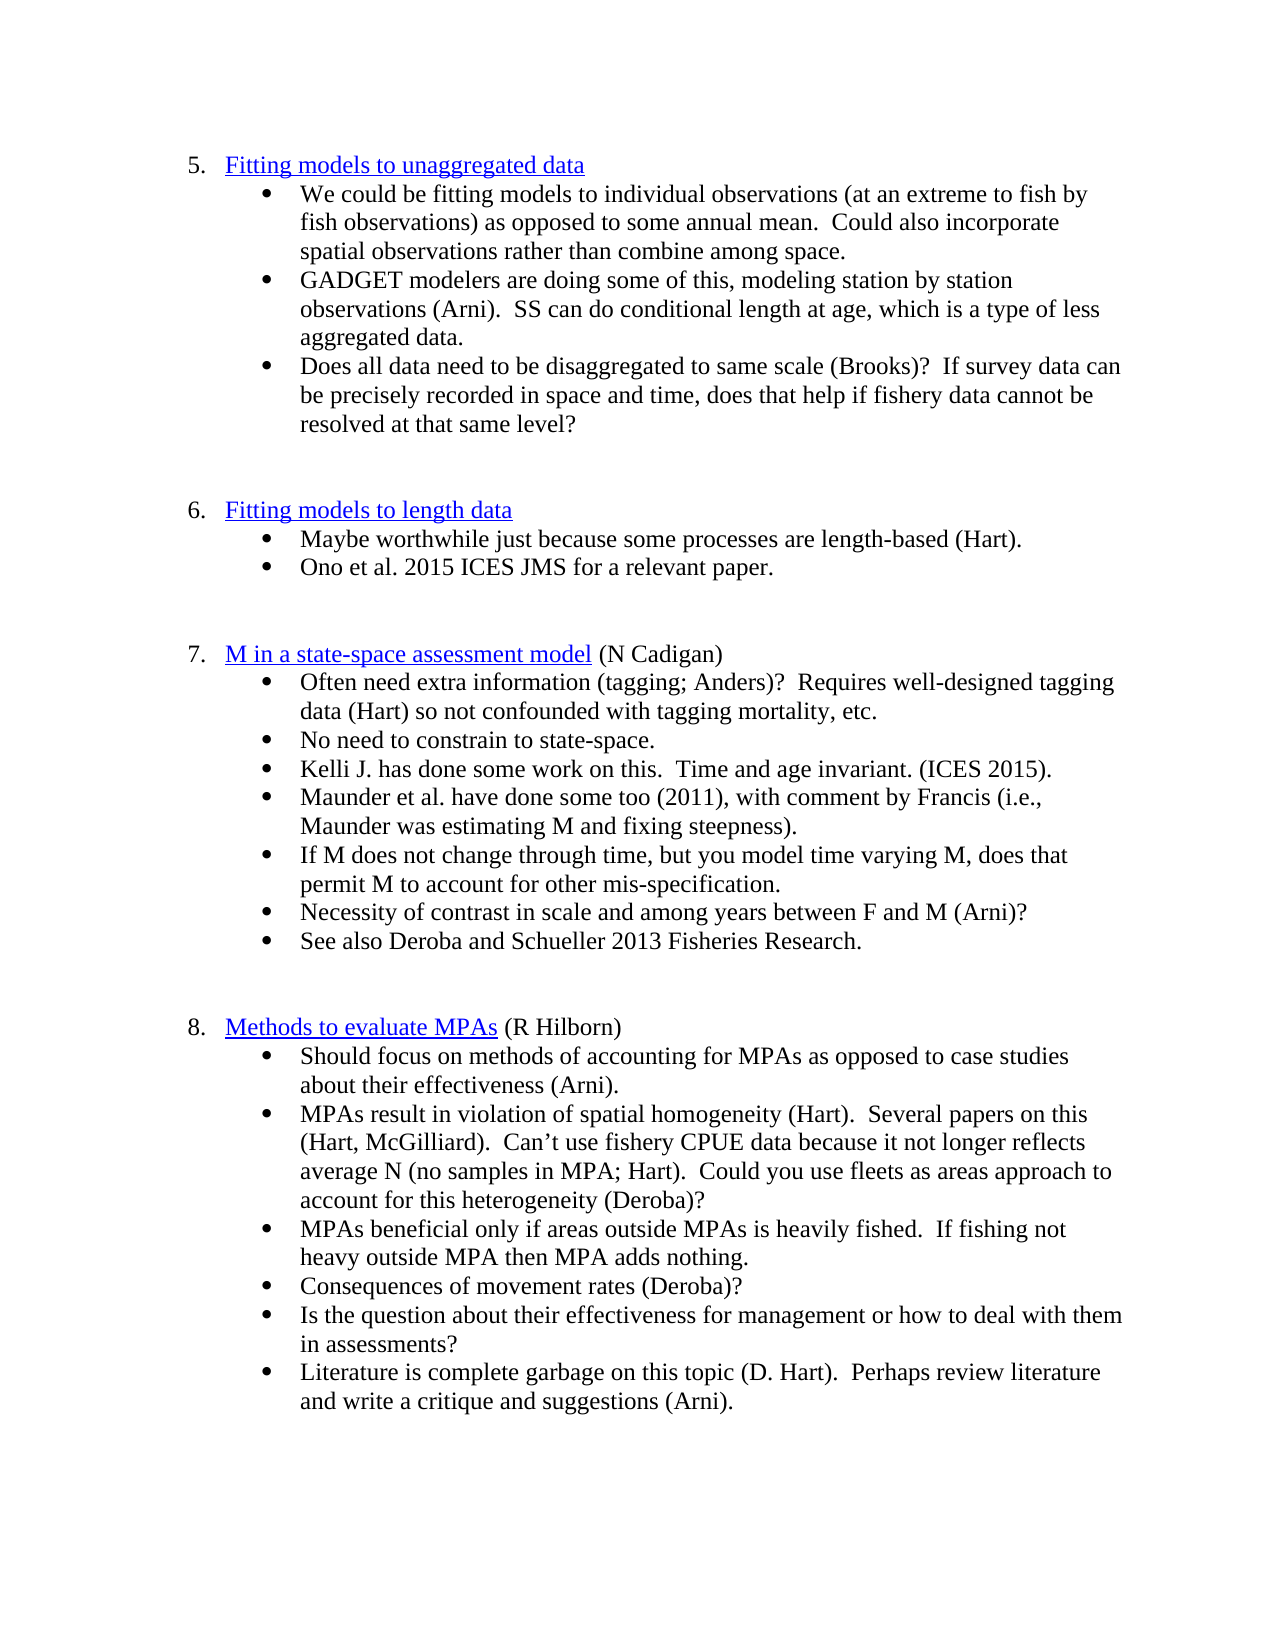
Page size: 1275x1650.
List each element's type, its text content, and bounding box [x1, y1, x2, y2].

list Consequences of movement rates (Deroba)? [262, 1271, 1125, 1300]
list Does all data need to be disaggregated to same scale (Brooks)? If survey data can be precisely recorded in space and time, does that help if fishery data cannot be resolved at that same level? [262, 351, 1125, 437]
list Often need extra information (tagging; Anders)? Requires well-designed tagging data (Hart) so not confounded with tagging mortality, etc. [262, 667, 1125, 725]
list Literature is complete garbage on this topic (D. Hart). Perhaps review literature and write a critique and suggestions (Arni). [262, 1357, 1125, 1415]
list Necessity of contrast in scale and among years between F and M (Arni)? [262, 897, 1125, 926]
list MPAs result in violation of spatial homogeneity (Hart). Several papers on this (Hart, McGilliard). Can’t use fishery CPUE data because it not longer reflects average N (no samples in MPA; Hart). Could you use fleets as areas approach to account for this heterogeneity (Deroba)? [262, 1099, 1125, 1214]
list No need to constrain to state-space. [262, 725, 1125, 754]
list Fitting models to unaggregated data [187, 150, 1125, 179]
list Ono et al. 2015 ICES JMS for a relevant paper. [262, 552, 1125, 581]
list Methods to evaluate MPAs (R Hilborn) [187, 1012, 1125, 1041]
list See also Deroba and Schueller 2013 Fisheries Research. [262, 926, 1125, 955]
list GADGET modelers are doing some of this, modeling station by station observations (Arni). SS can do conditional length at age, which is a type of less aggregated data. [262, 265, 1125, 351]
list Is the question about their effectiveness for management or how to deal with them in assessments? [262, 1300, 1125, 1357]
list We could be fitting models to individual observations (at an extreme to fish by fish observations) as opposed to some annual mean. Could also incorporate spatial observations rather than combine among space. [262, 179, 1125, 265]
list MPAs beneficial only if areas outside MPAs is heavily fished. If fishing not heavy outside MPA then MPA adds nothing. [262, 1214, 1125, 1271]
list If M does not change through time, but you model time varying M, does that permit M to account for other mis-specification. [262, 840, 1125, 897]
list Maybe worthwhile just because some processes are length-based (Hart). [262, 524, 1125, 552]
list Kelli J. has done some work on this. Time and age invariant. (ICES 2015). [262, 754, 1125, 782]
list Should focus on methods of accounting for MPAs as opposed to case studies about their effectiveness (Arni). [262, 1041, 1125, 1099]
list M in a state-space assessment model (N Cadigan) [187, 639, 1125, 667]
list Maunder et al. have done some too (2011), with comment by Francis (i.e., Maunder was estimating M and fixing steepness). [262, 782, 1125, 840]
list Fitting models to length data [187, 495, 1125, 524]
